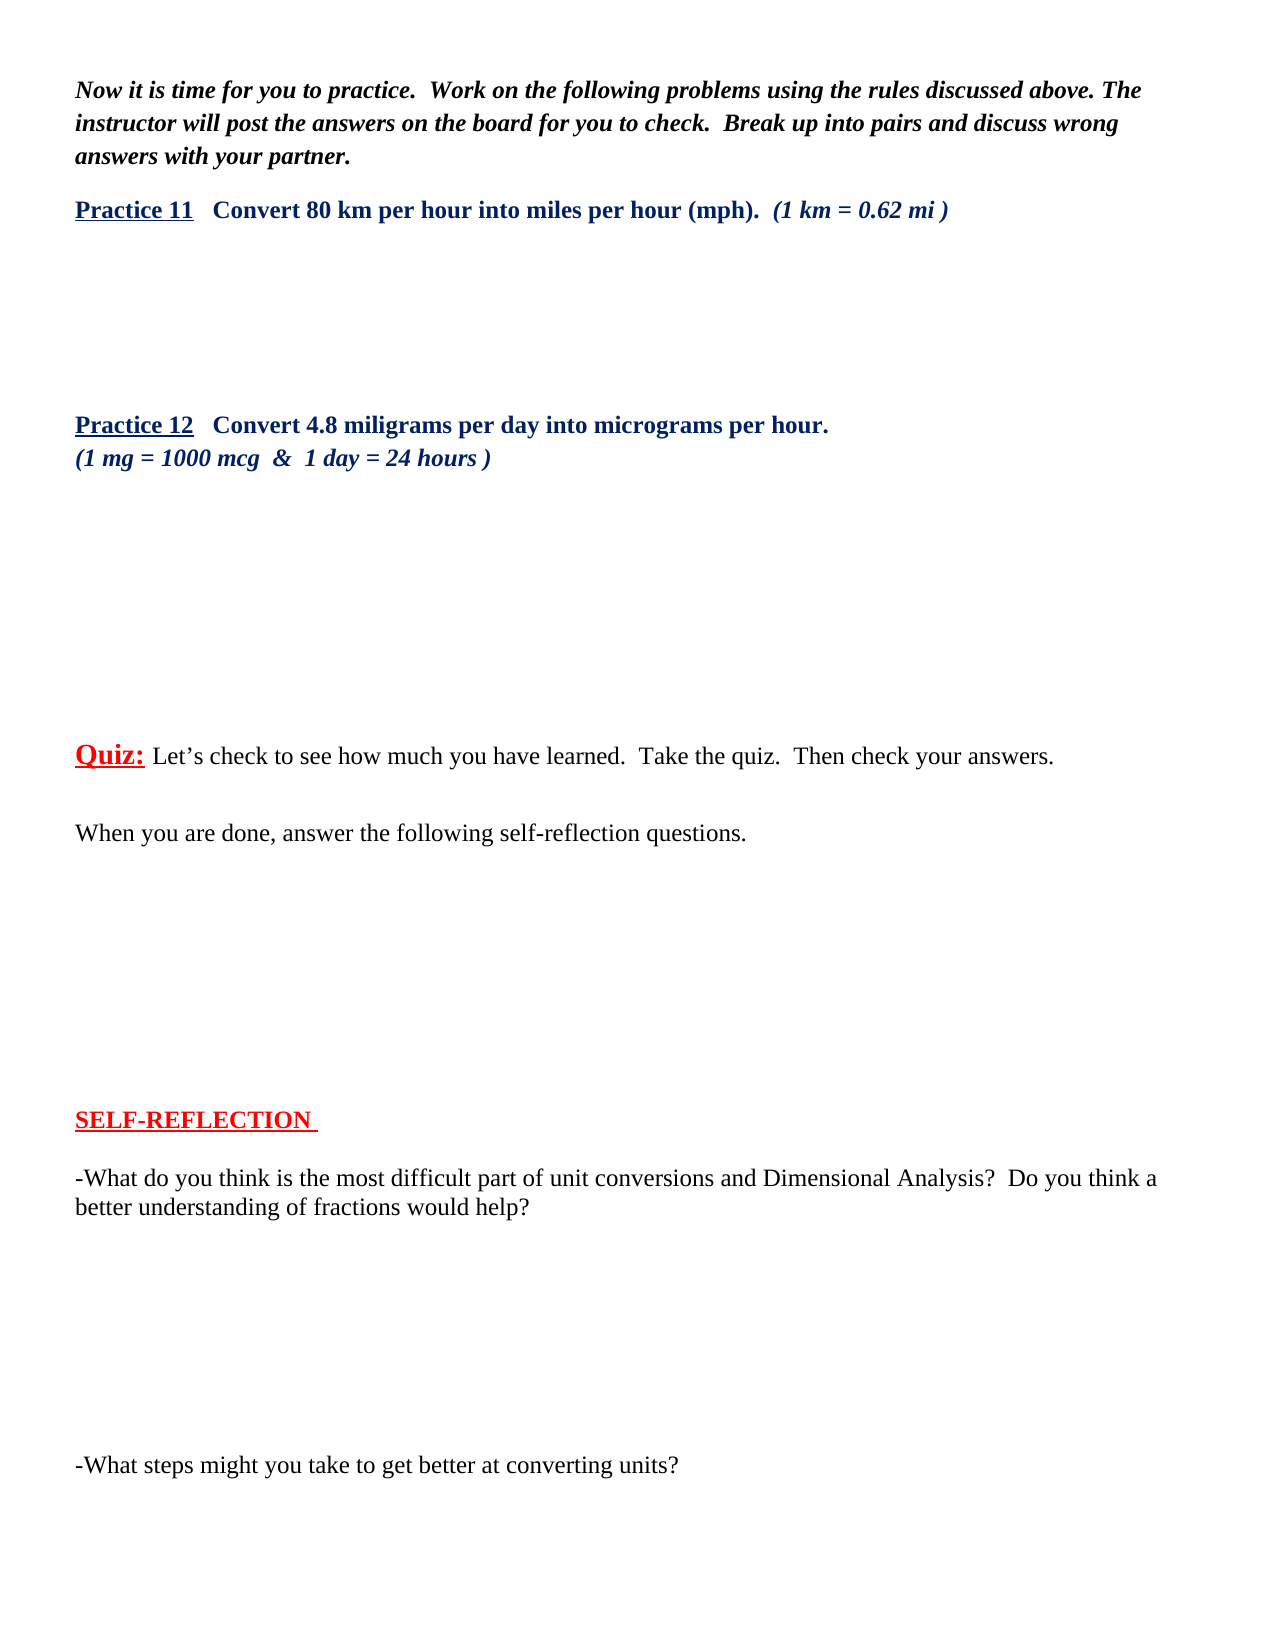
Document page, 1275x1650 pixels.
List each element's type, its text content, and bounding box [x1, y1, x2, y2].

text -What steps might you take to get better at converting units? [75, 1450, 1200, 1479]
text Practice 12 Convert 4.8 miligrams per day into micrograms per hour. (1 mg = 1000 mcg & 1 day = 24 hours ) [75, 410, 1200, 472]
text -What do you think is the most difficult part of unit conversions and Dimensional Analysis? Do you think a better understanding of fractions would help? [75, 1163, 1200, 1220]
text When you are done, answer the following self-reflection questions. [75, 799, 1200, 847]
text Practice 11 Convert 80 km per hour into miles per hour (mph). (1 km = 0.62 mi ) [75, 195, 1200, 224]
text SELF-REFLECTION [75, 1105, 1200, 1134]
text Quiz: Let’s check to see how much you have learned. Take the quiz. Then check your answers. [75, 718, 1200, 771]
text Now it is time for you to practice. Work on the following problems using the rules discussed above. The instructor will post the answers on the board for you to check. Break up into pairs and discuss wrong answers with your partner. [75, 75, 1200, 170]
